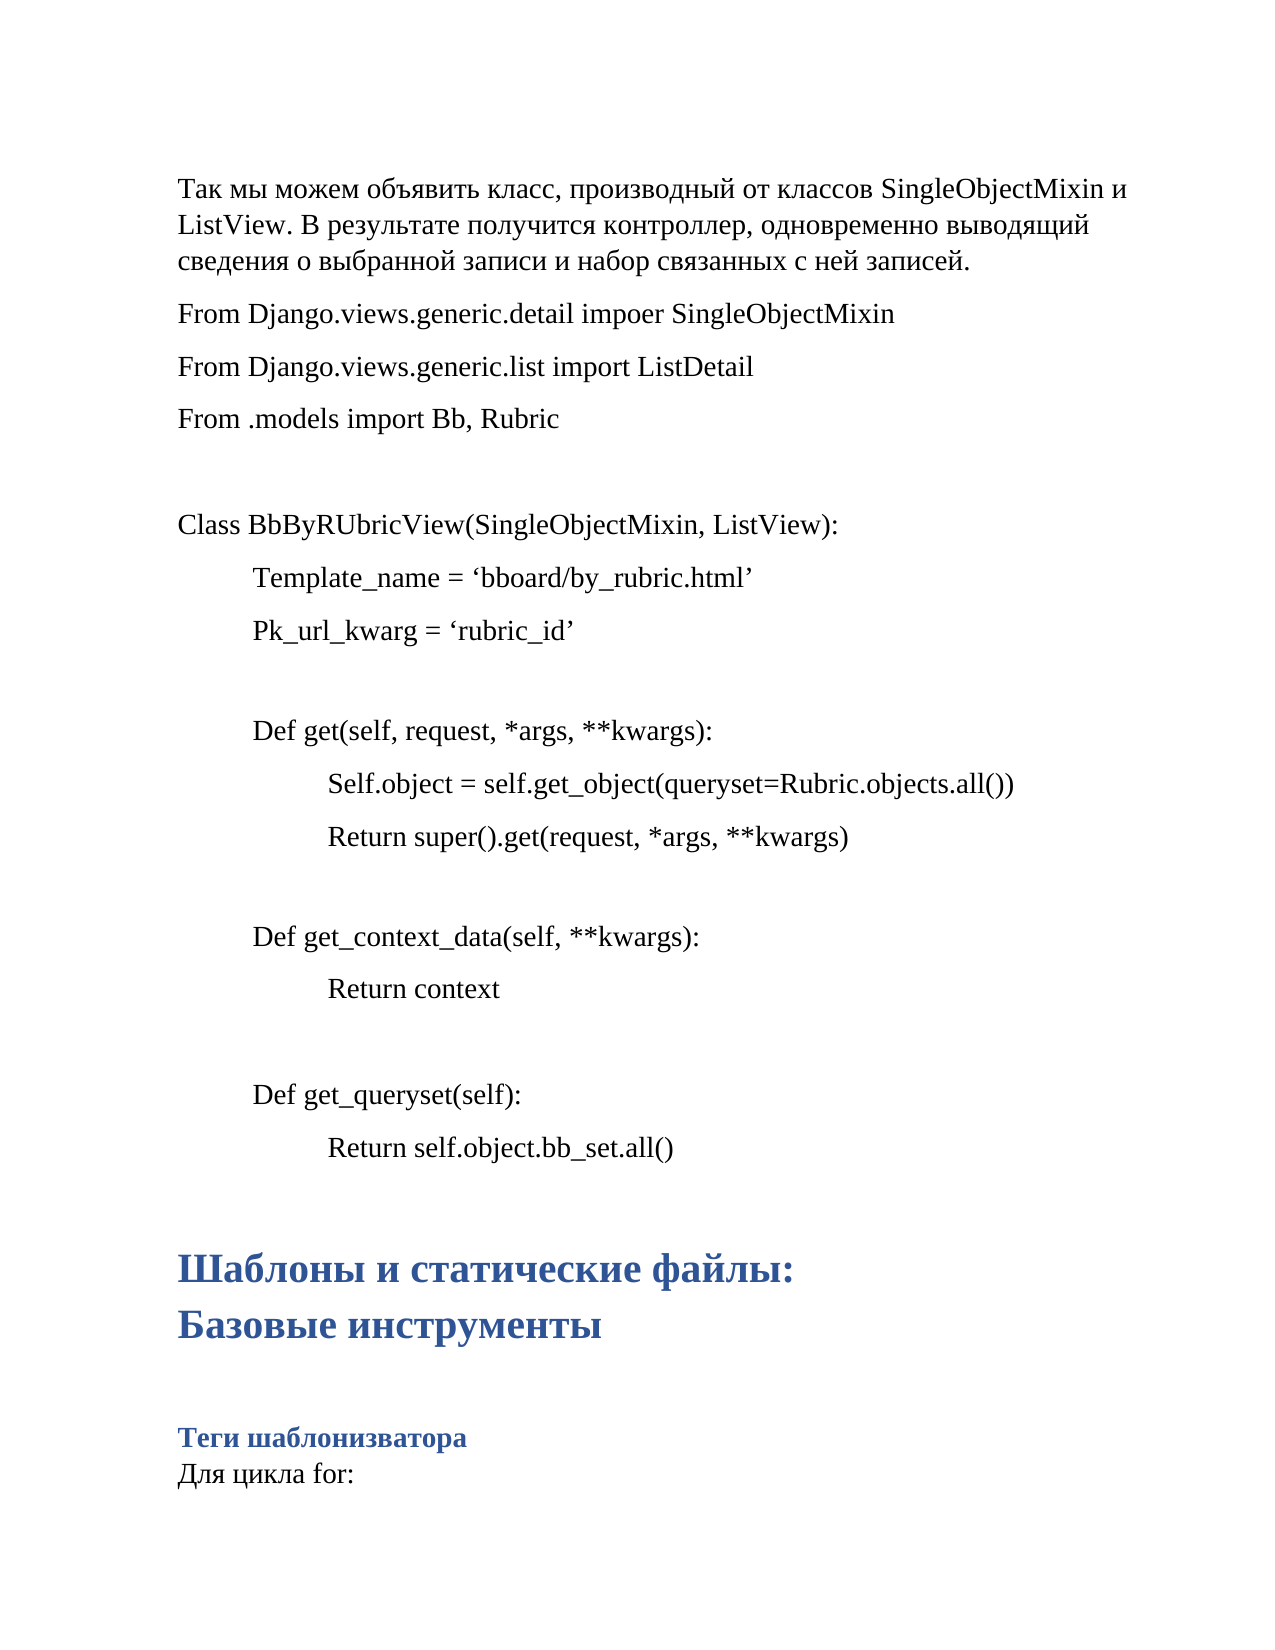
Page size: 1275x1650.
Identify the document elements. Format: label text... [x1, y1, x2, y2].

subtitle Теги шаблонизватора [177, 1420, 1186, 1453]
text Return super().get(request, *args, **kwargs) [177, 819, 1186, 852]
text Для цикла for: [177, 1456, 1186, 1489]
text Pk_url_kwarg = ‘rubric_id’ [177, 613, 1186, 646]
text Return context [177, 972, 1186, 1005]
text Def get_context_data(self, **kwargs): [177, 919, 1186, 952]
text Self.object = self.get_object(queryset=Rubric.objects.all()) [177, 766, 1186, 799]
text Class BbByRUbricView(SingleObjectMixin, ListView): [177, 507, 1186, 541]
subtitle Базовые инструменты [177, 1300, 1186, 1348]
text Def get_queryset(self): [177, 1077, 1186, 1111]
text From Django.views.generic.list import ListDetail [177, 349, 1186, 382]
text Так мы можем объявить класс, производный от классов SingleObjectMixin и ListView. В результате получится контроллер, одновременно выводящий сведения о выбранной записи и набор связанных с ней записей. [177, 171, 1186, 277]
text Template_name = ‘bboard/by_rubric.html’ [177, 560, 1186, 594]
text From .models import Bb, Rubric [177, 402, 1186, 435]
subtitle Шаблоны и статические файлы: [177, 1244, 1186, 1292]
text Return self.object.bb_set.all() [177, 1130, 1186, 1163]
text From Django.views.generic.detail impoer SingleObjectMixin [177, 296, 1186, 329]
text Def get(self, request, *args, **kwargs): [177, 713, 1186, 747]
